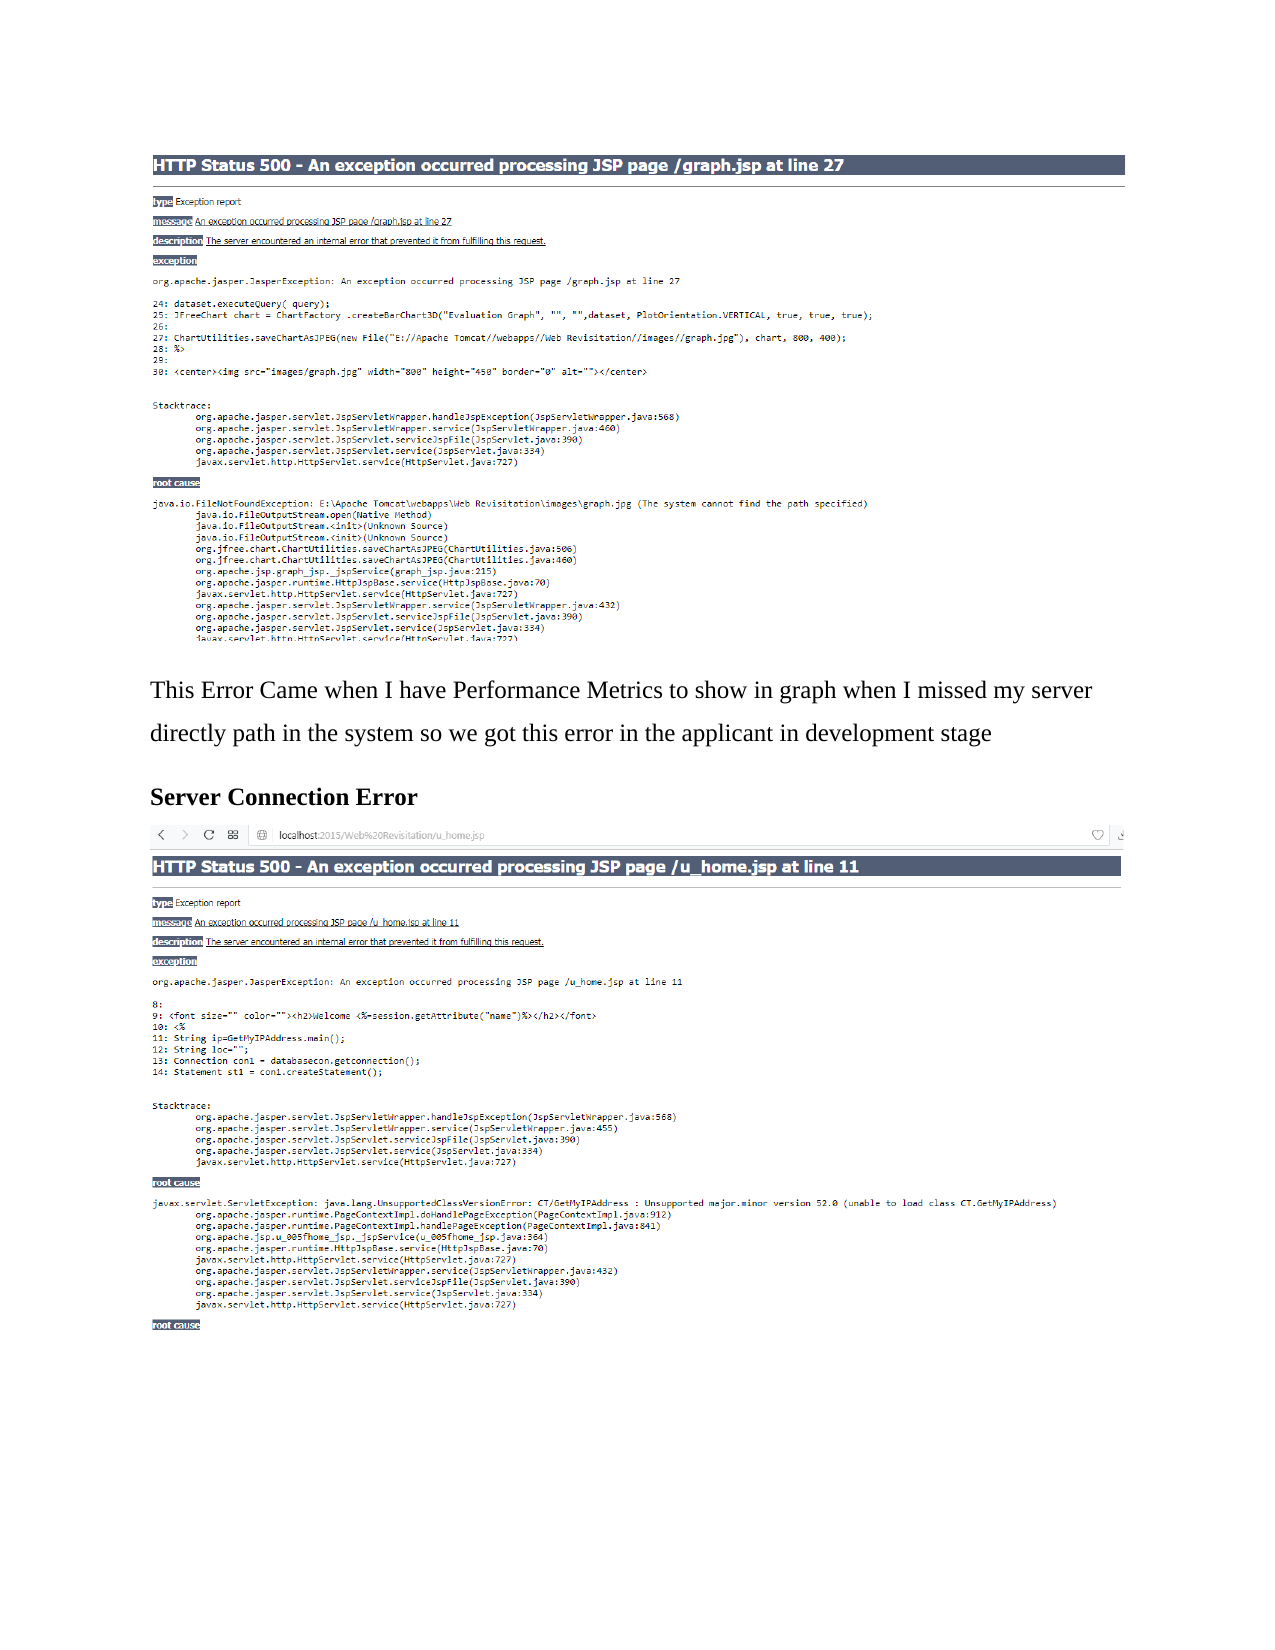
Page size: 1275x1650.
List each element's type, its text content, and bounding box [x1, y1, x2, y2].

text Server Connection Error [150, 782, 1125, 811]
text This Error Came when I have Performance Metrics to show in graph when I missed my server directly path in the system so we got this error in the applicant in development stage [150, 675, 1125, 747]
picture [150, 825, 1124, 1340]
picture [150, 150, 1125, 641]
